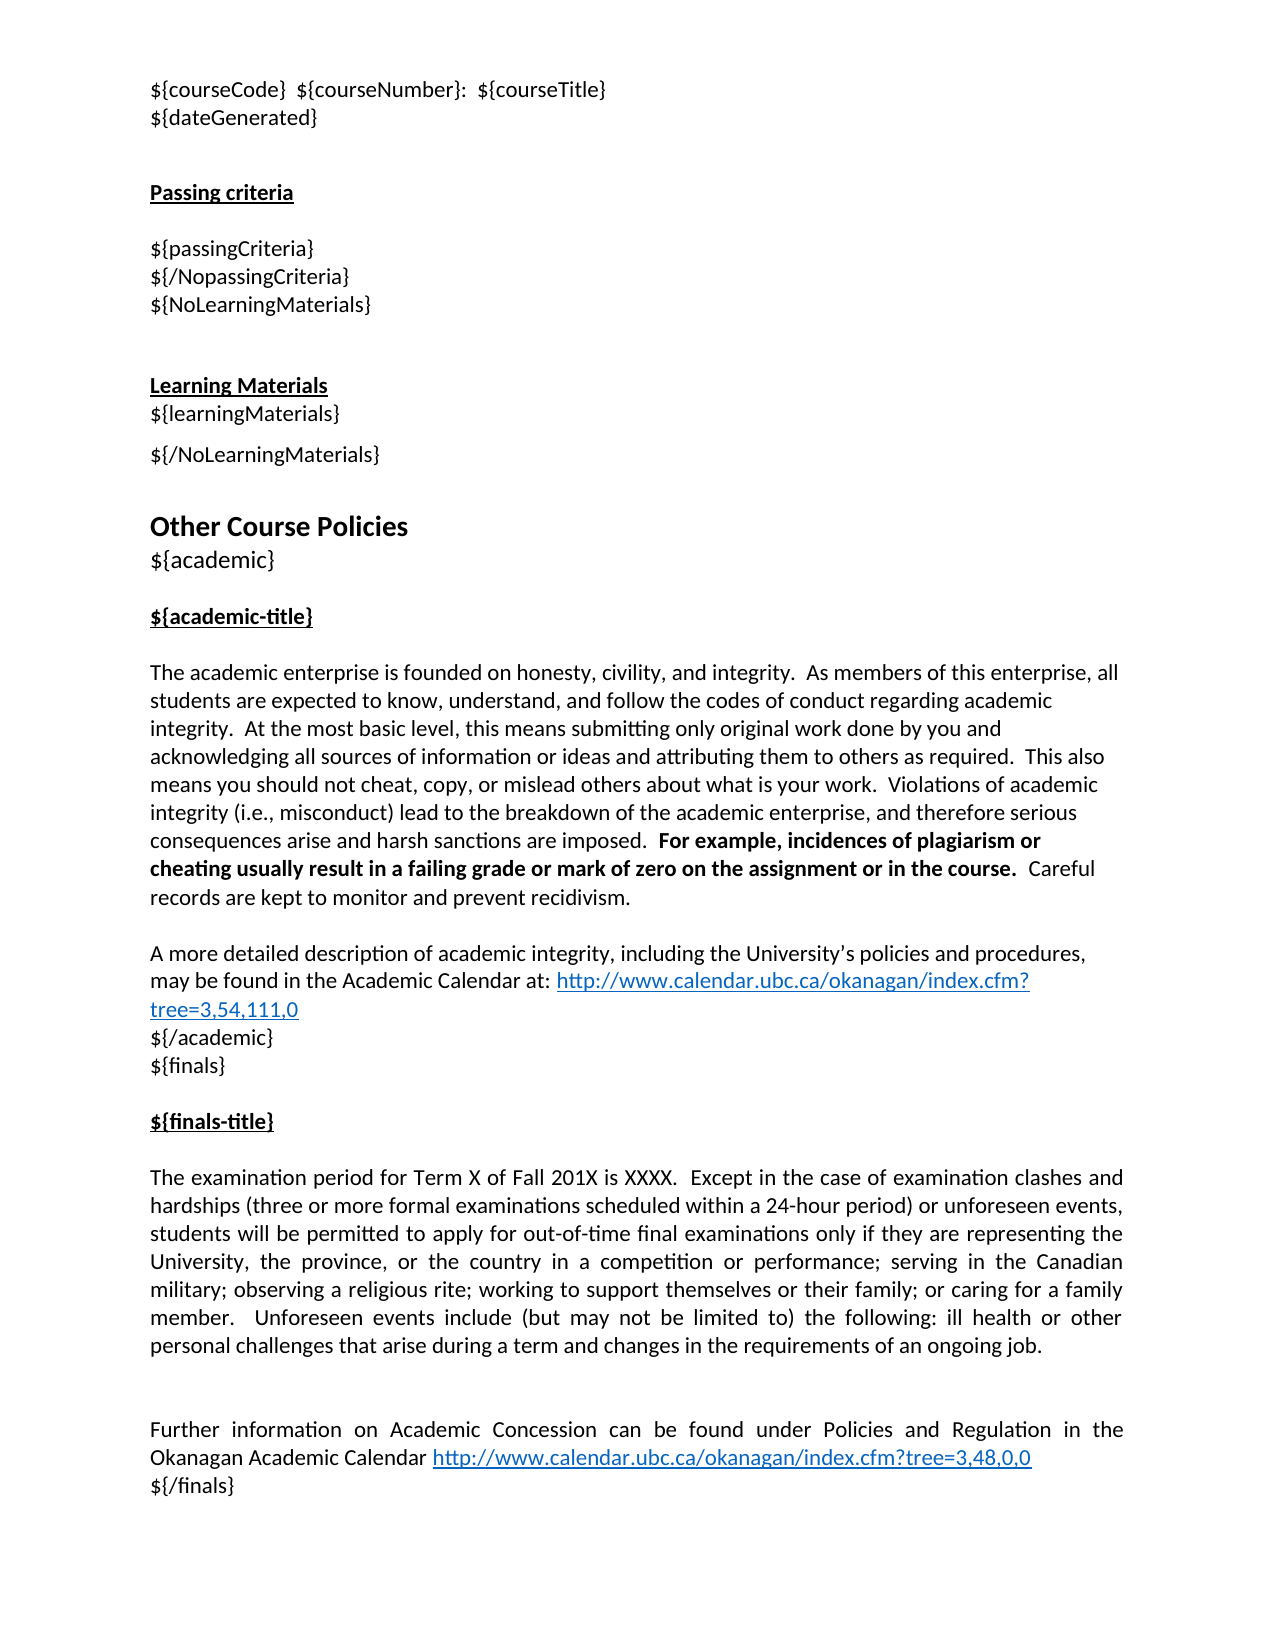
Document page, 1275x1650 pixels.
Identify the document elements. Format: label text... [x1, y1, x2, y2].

text Other Course Policies [150, 508, 1125, 544]
text ${/NoLearningMaterials} [150, 440, 1125, 468]
text ${/NopassingCriteria} [150, 262, 1125, 290]
text ${finals-title} [150, 1107, 1125, 1135]
text A more detailed description of academic integrity, including the University’s policies and procedures, may be found in the Academic Calendar at: http://www.calendar.ubc.ca/okanagan/index.cfm?tree=3,54,111,0 [150, 939, 1125, 1023]
text ${NoLearningMaterials} [150, 290, 1125, 318]
text ${passingCriteria} [150, 234, 1125, 262]
text The academic enterprise is founded on honesty, civility, and integrity. As members of this enterprise, all students are expected to know, understand, and follow the codes of conduct regarding academic integrity. At the most basic level, this means submitting only original work done by you and acknowledging all sources of information or ideas and attributing them to others as required. This also means you should not cheat, copy, or mislead others about what is your work. Violations of academic integrity (i.e., misconduct) lead to the breakdown of the academic enterprise, and therefore serious consequences arise and harsh sanctions are imposed. For example, incidences of plagiarism or cheating usually result in a failing grade or mark of zero on the assignment or in the course. Careful records are kept to monitor and prevent recidivism. [150, 658, 1125, 911]
text ${academic-title} [150, 602, 1125, 630]
text Learning Materials [150, 371, 1125, 399]
text ${finals} [150, 1051, 1125, 1079]
text ${academic} [150, 544, 1125, 574]
text Passing criteria [150, 178, 1125, 206]
text ${/finals} [150, 1471, 1125, 1499]
text ${learningMaterials} [150, 399, 1125, 427]
text ${/academic} [150, 1023, 1125, 1051]
